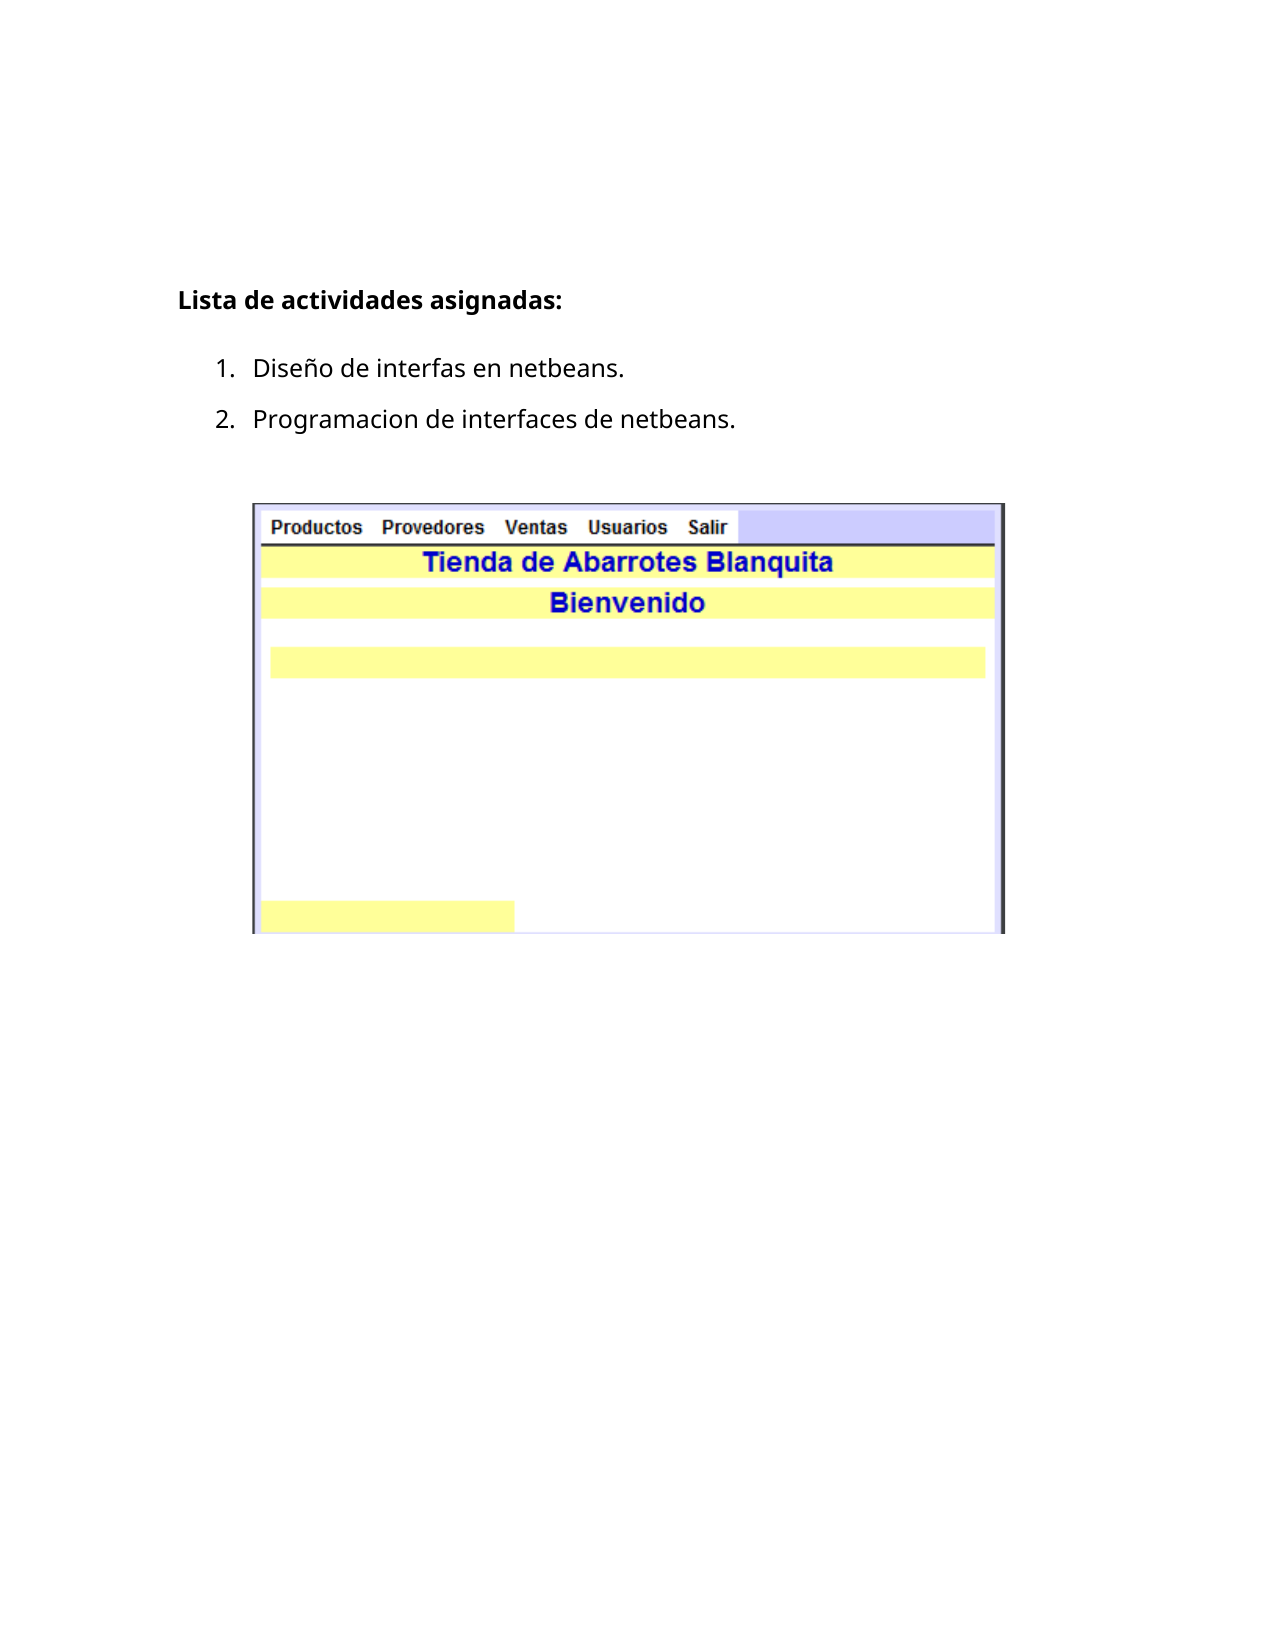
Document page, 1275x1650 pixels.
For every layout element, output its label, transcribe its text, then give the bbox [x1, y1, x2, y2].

text Lista de actividades asignadas: [177, 283, 1098, 317]
list Programacion de interfaces de netbeans. [215, 402, 1098, 436]
list Diseño de interfas en netbeans. [215, 351, 1098, 385]
picture [252, 503, 1006, 934]
